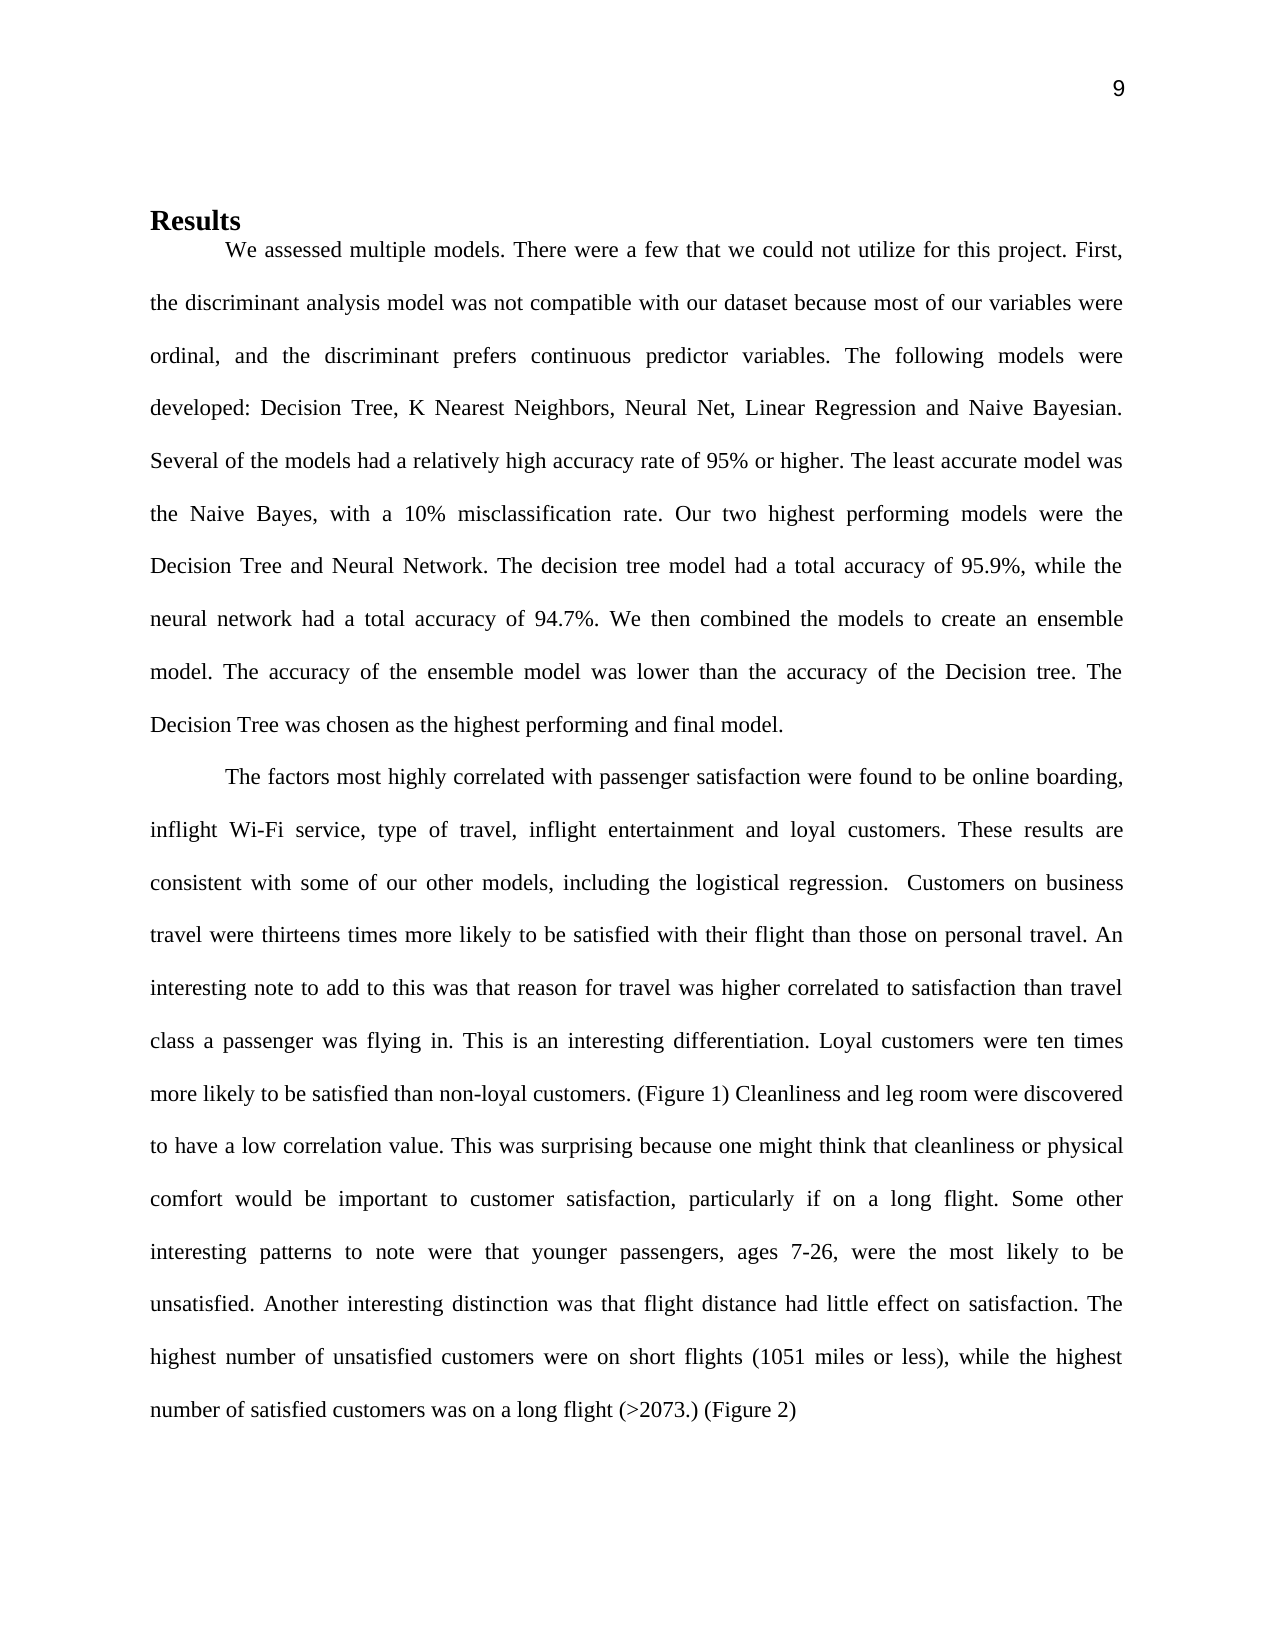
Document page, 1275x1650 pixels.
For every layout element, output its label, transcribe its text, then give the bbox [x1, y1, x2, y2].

subtitle Results [150, 203, 1125, 236]
text The factors most highly correlated with passenger satisfaction were found to be online boarding, inflight Wi-Fi service, type of travel, inflight entertainment and loyal customers. These results are consistent with some of our other models, including the logistical regression. Customers on business travel were thirteens times more likely to be satisfied with their flight than those on personal travel. An interesting note to add to this was that reason for travel was higher correlated to satisfaction than travel class a passenger was flying in. This is an interesting differentiation. Loyal customers were ten times more likely to be satisfied than non-loyal customers. (Figure 1) Cleanliness and leg room were discovered to have a low correlation value. This was surprising because one might think that cleanliness or physical comfort would be important to customer satisfaction, particularly if on a long flight. Some other interesting patterns to note were that younger passengers, ages 7-26, were the most likely to be unsatisfied. Another interesting distinction was that flight distance had little effect on satisfaction. The highest number of unsatisfied customers were on short flights (1051 miles or less), while the highest number of satisfied customers was on a long flight (>2073.) (Figure 2) [150, 763, 1125, 1422]
text We assessed multiple models. There were a few that we could not utilize for this project. First, the discriminant analysis model was not compatible with our dataset because most of our variables were ordinal, and the discriminant prefers continuous predictor variables. The following models were developed: Decision Tree, K Nearest Neighbors, Neural Net, Linear Regression and Naive Bayesian. Several of the models had a relatively high accuracy rate of 95% or higher. The least accurate model was the Naive Bayes, with a 10% misclassification rate. Our two highest performing models were the Decision Tree and Neural Network. The decision tree model had a total accuracy of 95.9%, while the neural network had a total accuracy of 94.7%. We then combined the models to create an ensemble model. The accuracy of the ensemble model was lower than the accuracy of the Decision tree. The Decision Tree was chosen as the highest performing and final model. [150, 236, 1125, 737]
